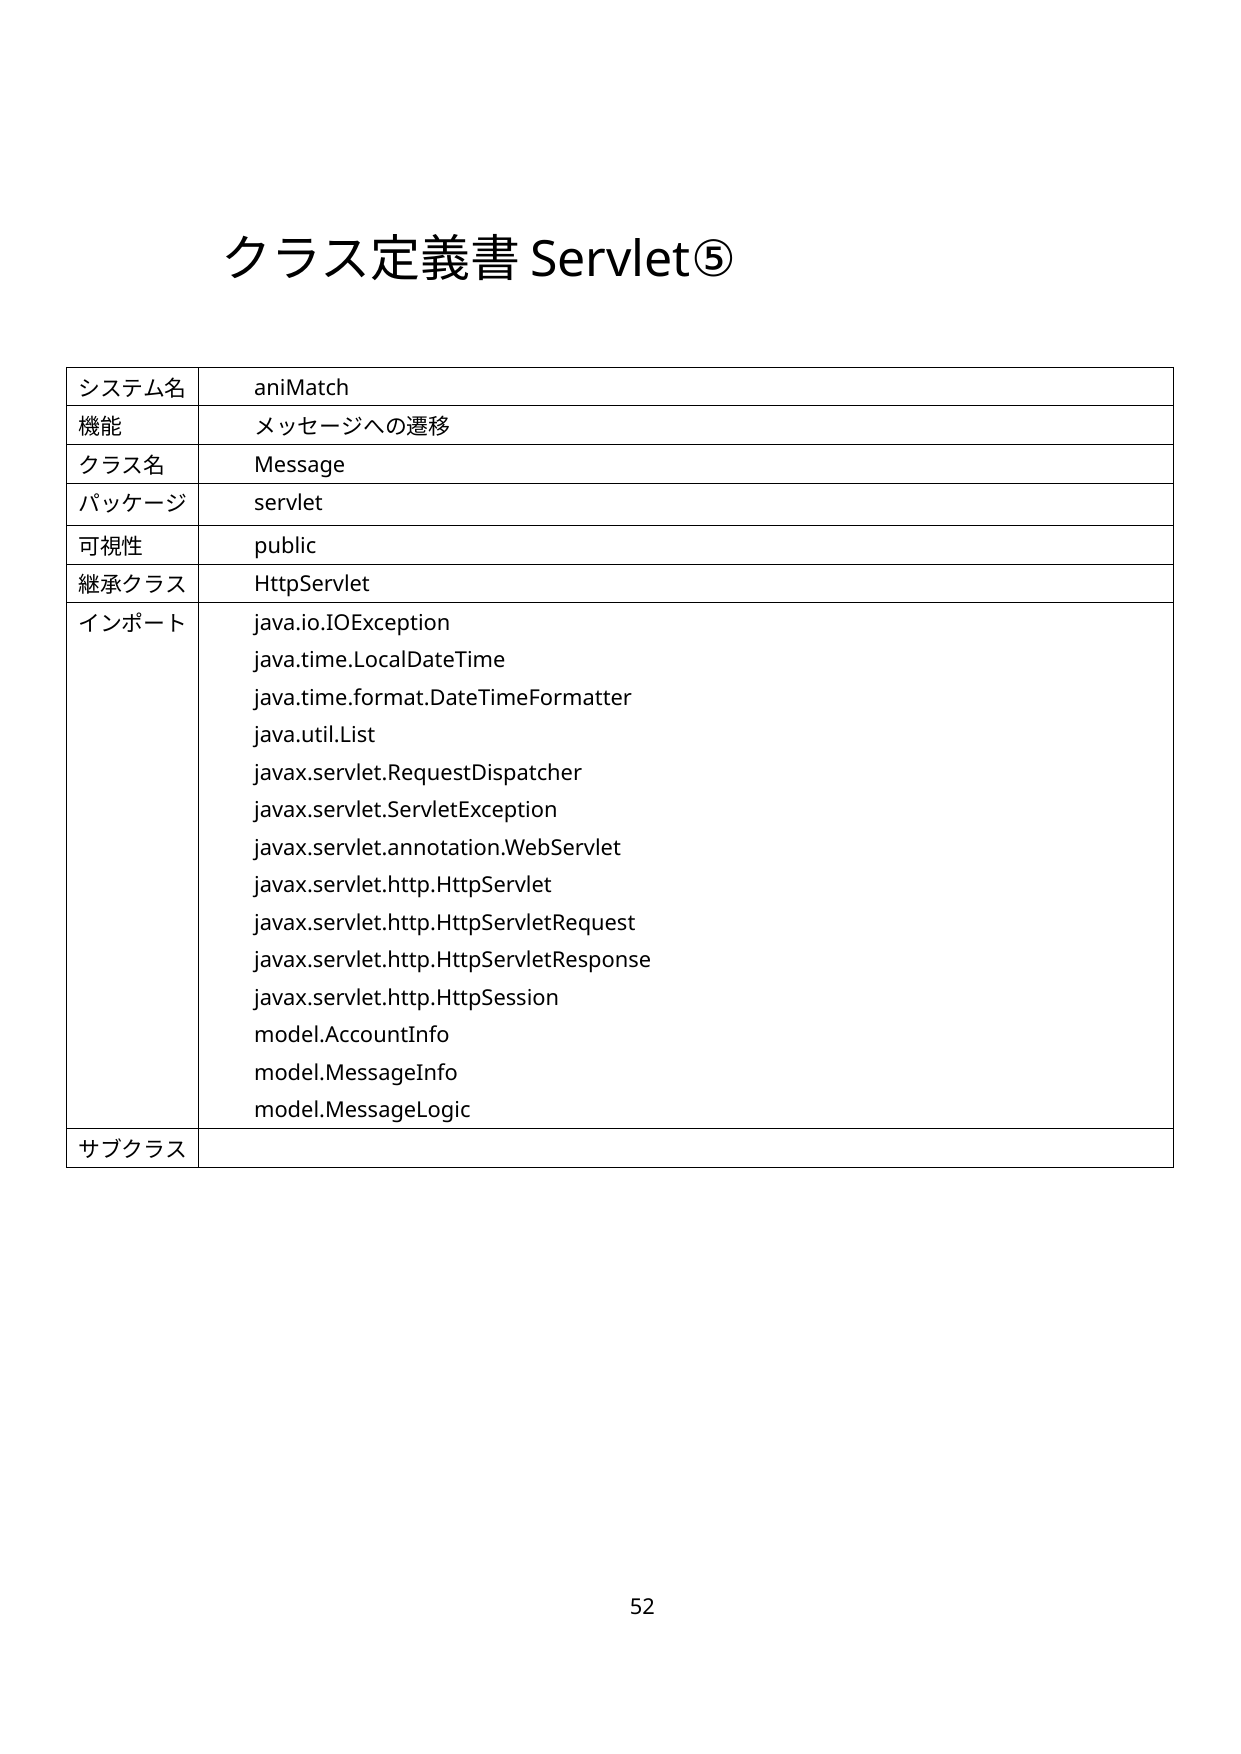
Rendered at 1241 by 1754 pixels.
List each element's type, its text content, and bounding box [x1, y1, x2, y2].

table_cell Message [199, 445, 1173, 482]
table_cell servlet [199, 484, 1173, 525]
table_cell public [199, 526, 1173, 563]
table_cell [199, 1129, 1173, 1167]
table_cell メッセージへの遷移 [199, 406, 1173, 444]
table_header システム名 [67, 368, 198, 405]
table_cell 可視性 [67, 526, 198, 563]
text クラス定義書Servlet⑤ [221, 217, 1063, 292]
table_cell インポート [67, 603, 198, 1128]
table_cell 継承クラス [67, 565, 198, 602]
table_cell サブクラス [67, 1129, 198, 1167]
table_cell 機能 [67, 406, 198, 444]
table_cell クラス名 [67, 445, 198, 482]
table_cell java.io.IOException java.time.LocalDateTime java.time.format.DateTimeFormatter java.util.List javax.servlet.RequestDispatcher javax.servlet.ServletException javax.servlet.annotation.WebServlet javax.servlet.http.HttpServlet javax.servlet.http.HttpServletRequest javax.servlet.http.HttpServletResponse javax.servlet.http.HttpSession model.AccountInfo model.MessageInfo model.MessageLogic [199, 603, 1173, 1128]
table_header aniMatch [199, 368, 1173, 405]
table_cell パッケージ [67, 484, 198, 525]
table_cell HttpServlet [199, 565, 1173, 602]
